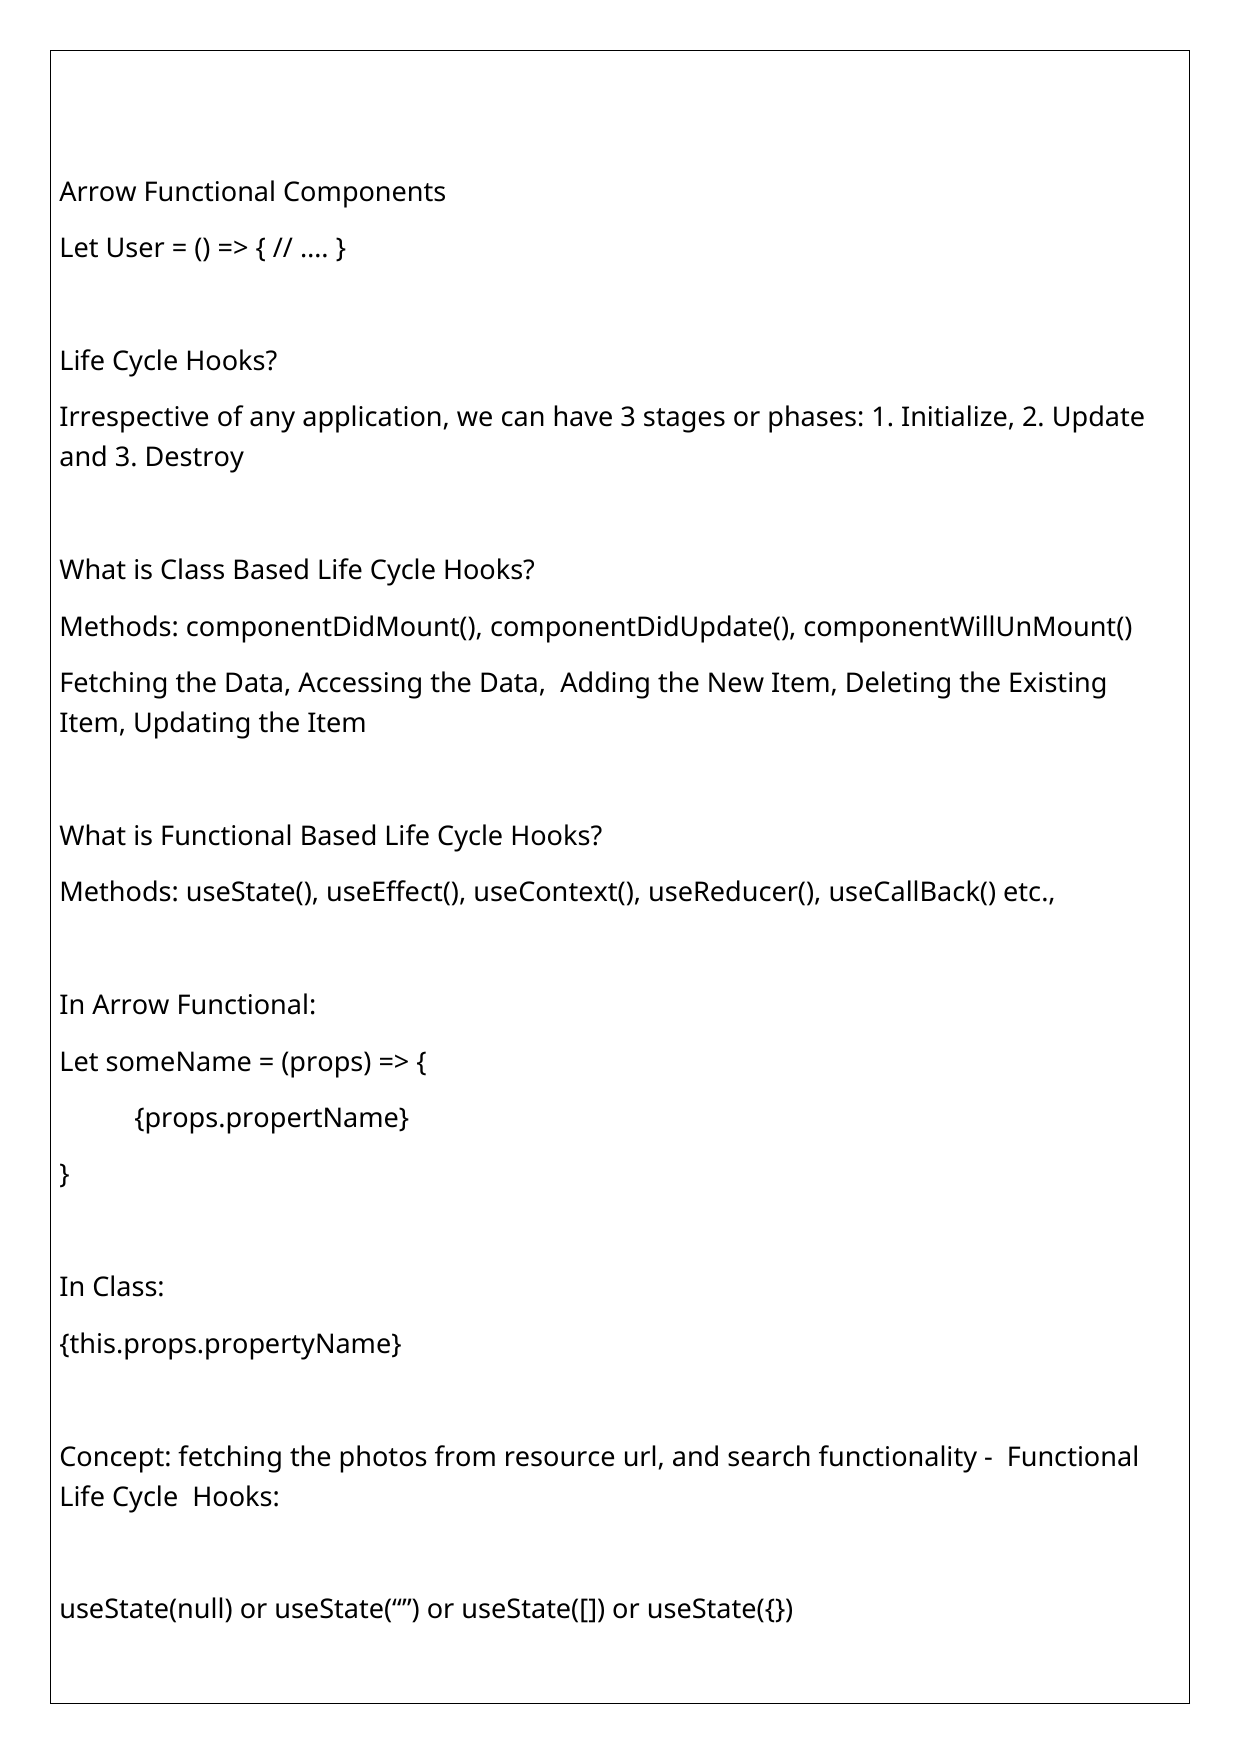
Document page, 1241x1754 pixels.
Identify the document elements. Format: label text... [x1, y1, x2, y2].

text In Arrow Functional: [59, 986, 1181, 1022]
text Methods: useState(), useEffect(), useContext(), useReducer(), useCallBack() etc., [59, 873, 1181, 909]
text Methods: componentDidMount(), componentDidUpdate(), componentWillUnMount() [59, 607, 1181, 644]
text In Class: [59, 1268, 1181, 1305]
text Life Cycle Hooks? [59, 341, 1181, 378]
text Let someName = (props) => { [59, 1042, 1181, 1079]
text {props.propertName} [59, 1098, 1181, 1135]
text What is Functional Based Life Cycle Hooks? [59, 816, 1181, 853]
text Concept: fetching the photos from resource url, and search functionality - Functional Life Cycle Hooks: [59, 1437, 1181, 1514]
text {this.props.propertyName} [59, 1324, 1181, 1361]
text Arrow Functional Components [59, 172, 1181, 209]
text useState(null) or useState(“”) or useState([]) or useState({}) [59, 1590, 1181, 1627]
text Let User = () => { // …. } [59, 228, 1181, 265]
text Irrespective of any application, we can have 3 stages or phases: 1. Initialize, 2. Update and 3. Destroy [59, 398, 1181, 474]
text } [59, 1155, 1181, 1192]
text What is Class Based Life Cycle Hooks? [59, 551, 1181, 587]
text Fetching the Data, Accessing the Data, Adding the New Item, Deleting the Existing Item, Updating the Item [59, 663, 1181, 740]
